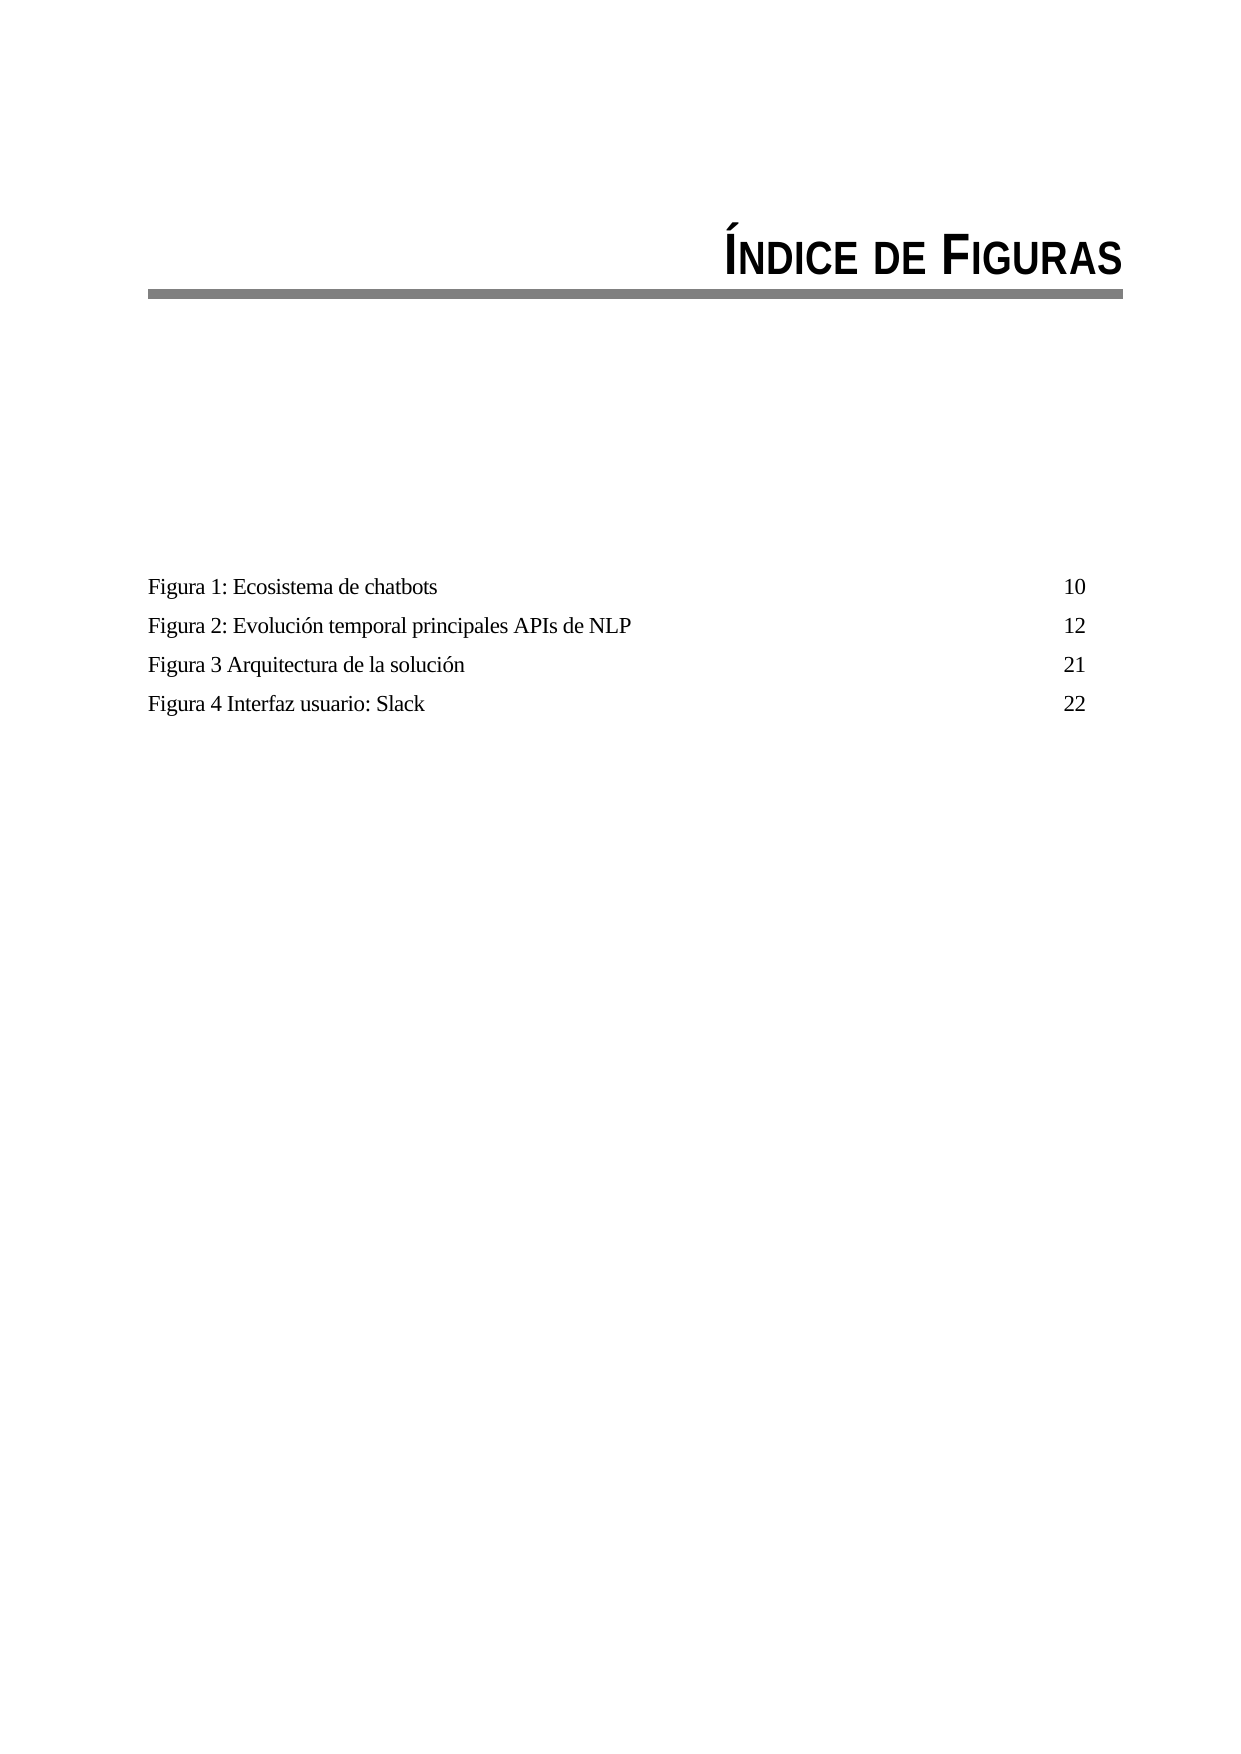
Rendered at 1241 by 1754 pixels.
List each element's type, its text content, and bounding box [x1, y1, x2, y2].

text Figura 3 Arquitectura de la solución 21 [148, 651, 1122, 677]
text Figura 4 Interfaz usuario: Slack 22 [148, 690, 1122, 716]
text Figura 1: Ecosistema de chatbots 10 [148, 573, 1122, 600]
text Figura 2: Evolución temporal principales APIs de NLP 12 [148, 612, 1122, 638]
text Índice de Figuras [148, 220, 1123, 289]
